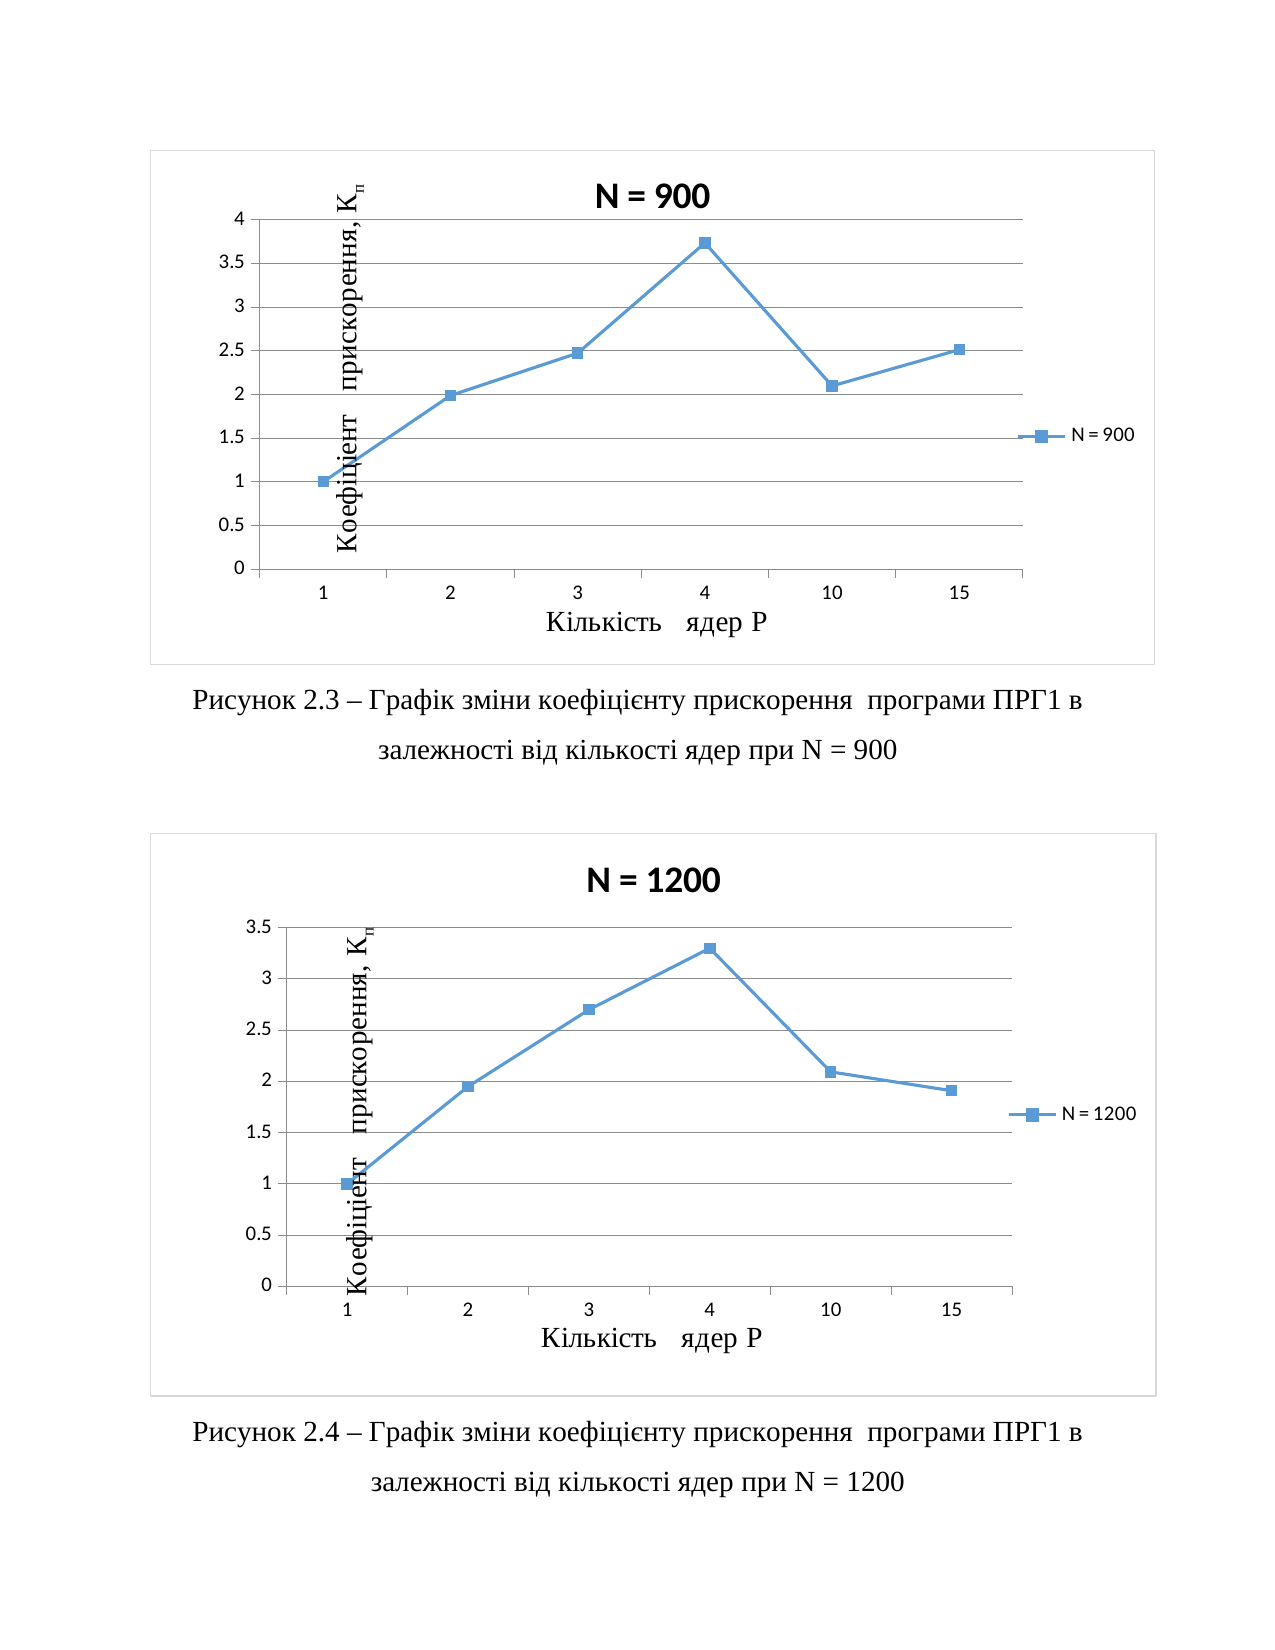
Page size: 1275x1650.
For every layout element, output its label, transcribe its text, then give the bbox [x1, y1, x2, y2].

text Рисунок 2.3 – Графік зміни коефіцієнту прискорення програми ПРГ1 в залежності від кількості ядер при N = 900 [150, 682, 1125, 766]
text Рисунок 2.4 – Графік зміни коефіцієнту прискорення програми ПРГ1 в залежності від кількості ядер при N = 1200 [150, 1414, 1125, 1498]
